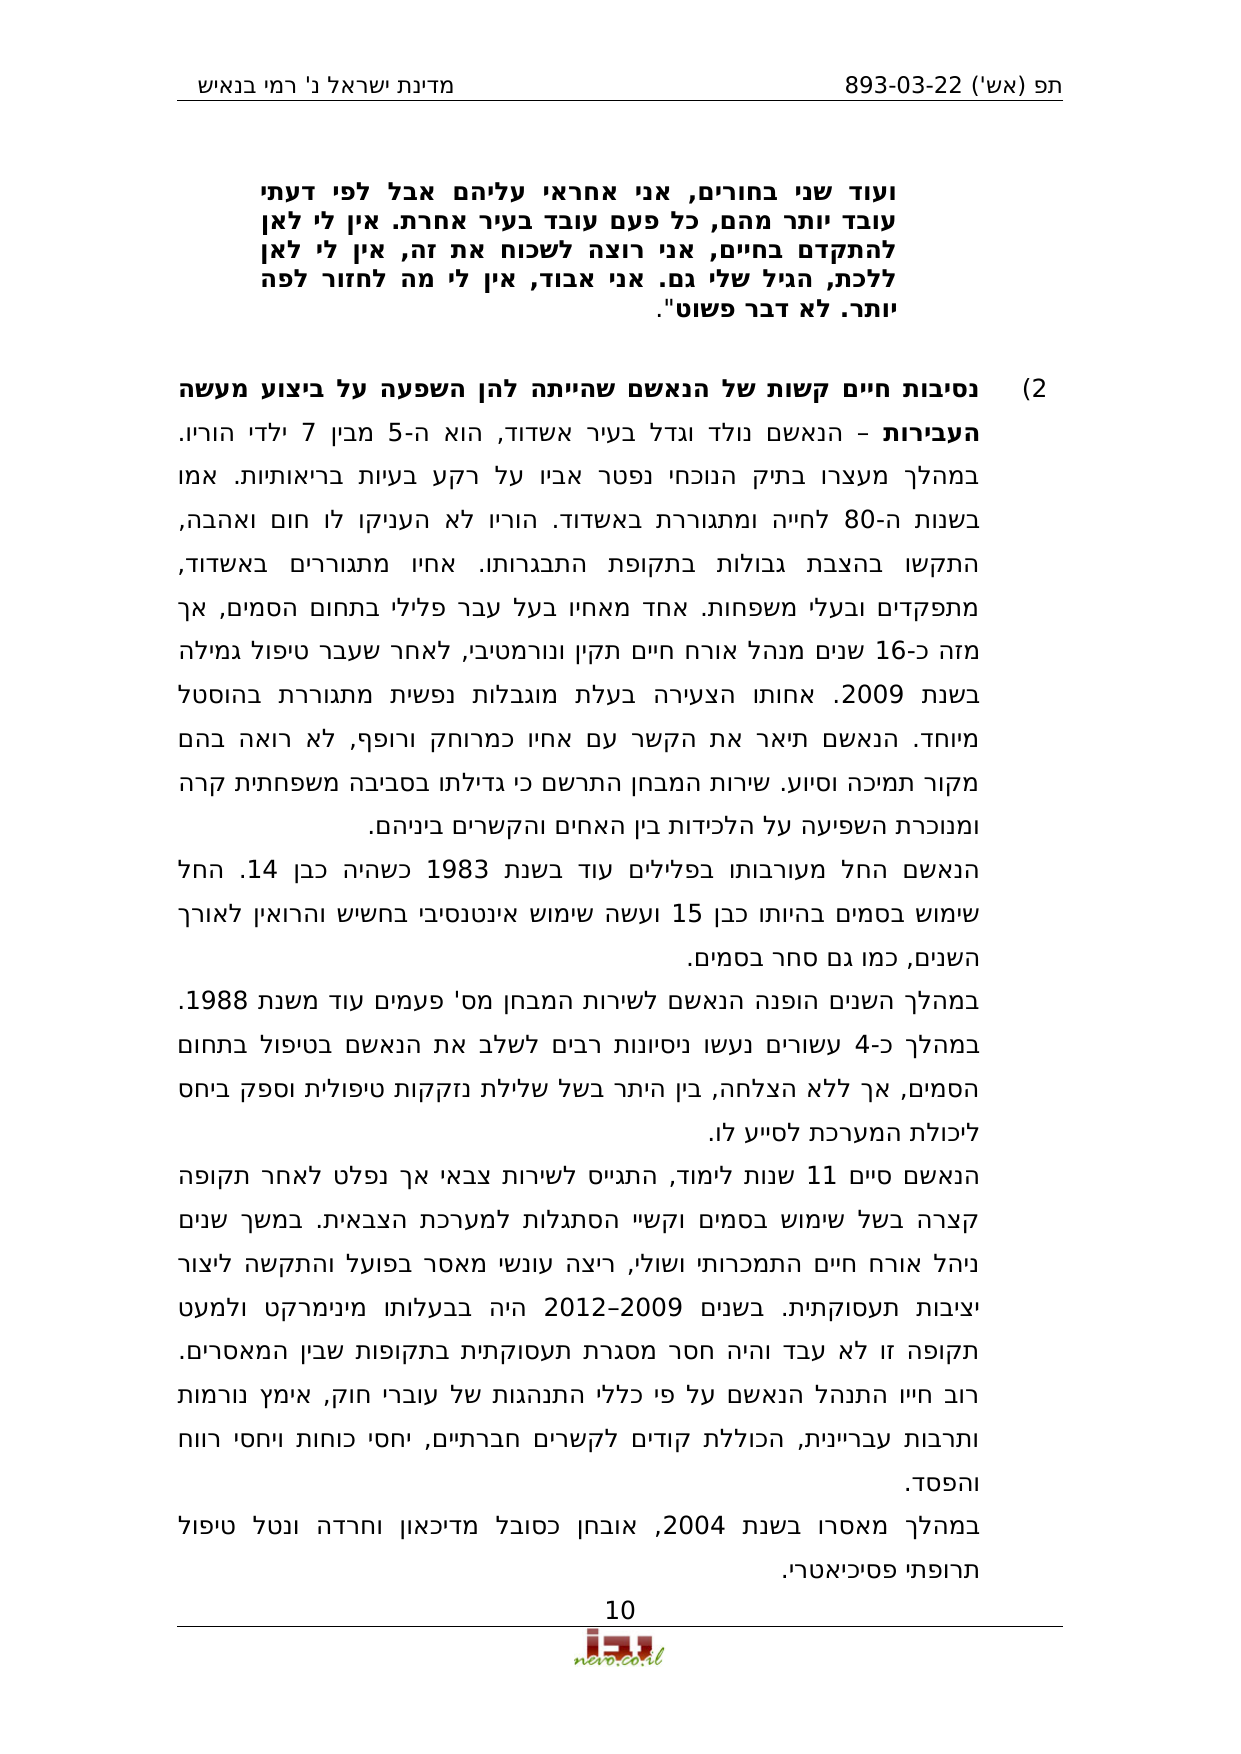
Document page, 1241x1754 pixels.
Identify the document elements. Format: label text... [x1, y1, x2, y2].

list נסיבות חיים קשות של הנאשם שהייתה להן השפעה על ביצוע מעשה העבירות – הנאשם נולד וגדל בעיר אשדוד, הוא ה-5 מבין 7 ילדי הוריו. במהלך מעצרו בתיק הנוכחי נפטר אביו על רקע בעיות בריאותיות. אמו בשנות ה-80 לחייה ומתגוררת באשדוד. הוריו לא העניקו לו חום ואהבה, התקשו בהצבת גבולות בתקופת התבגרותו. אחיו מתגוררים באשדוד, מתפקדים ובעלי משפחות. אחד מאחיו בעל עבר פלילי בתחום הסמים, אך מזה כ-16 שנים מנהל אורח חיים תקין ונורמטיבי, לאחר שעבר טיפול גמילה בשנת 2009. אחותו הצעירה בעלת מוגבלות נפשית מתגוררת בהוסטל מיוחד. הנאשם תיאר את הקשר עם אחיו כמרוחק ורופף, לא רואה בהם מקור תמיכה וסיוע. שירות המבחן התרשם כי גדילתו בסביבה משפחתית קרה ומנוכרת השפיעה על הלכידות בין האחים והקשרים ביניהם. [177, 374, 1022, 841]
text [260, 177, 898, 323]
list במהלך השנים הופנה הנאשם לשירות המבחן מס' פעמים עוד משנת 1988. במהלך כ-4 עשורים נעשו ניסיונות רבים לשלב את הנאשם בטיפול בתחום הסמים, אך ללא הצלחה, בין היתר בשל שלילת נזקקות טיפולית וספק ביחס ליכולת המערכת לסייע לו. [177, 987, 980, 1147]
list הנאשם החל מעורבותו בפלילים עוד בשנת 1983 כשהיה כבן 14. החל שימוש בסמים בהיותו כבן 15 ועשה שימוש אינטנסיבי בחשיש והרואין לאורך השנים, כמו גם סחר בסמים. [177, 855, 980, 972]
picture [574, 1628, 666, 1667]
list במהלך מאסרו בשנת 2004, אובחן כסובל מדיכאון וחרדה ונטל טיפול תרופתי פסיכיאטרי. [177, 1512, 980, 1584]
list הנאשם סיים 11 שנות לימוד, התגייס לשירות צבאי אך נפלט לאחר תקופה קצרה בשל שימוש בסמים וקשיי הסתגלות למערכת הצבאית. במשך שנים ניהל אורח חיים התמכרותי ושולי, ריצה עונשי מאסר בפועל והתקשה ליצור יציבות תעסוקתית. בשנים 2009–2012 היה בבעלותו מינימרקט ולמעט תקופה זו לא עבד והיה חסר מסגרת תעסוקתית בתקופות שבין המאסרים. רוב חייו התנהל הנאשם על פי כללי התנהגות של עוברי חוק, אימץ נורמות ותרבות עבריינית, הכוללת קודים לקשרים חברתיים, יחסי כוחות ויחסי רווח והפסד. [177, 1162, 980, 1497]
